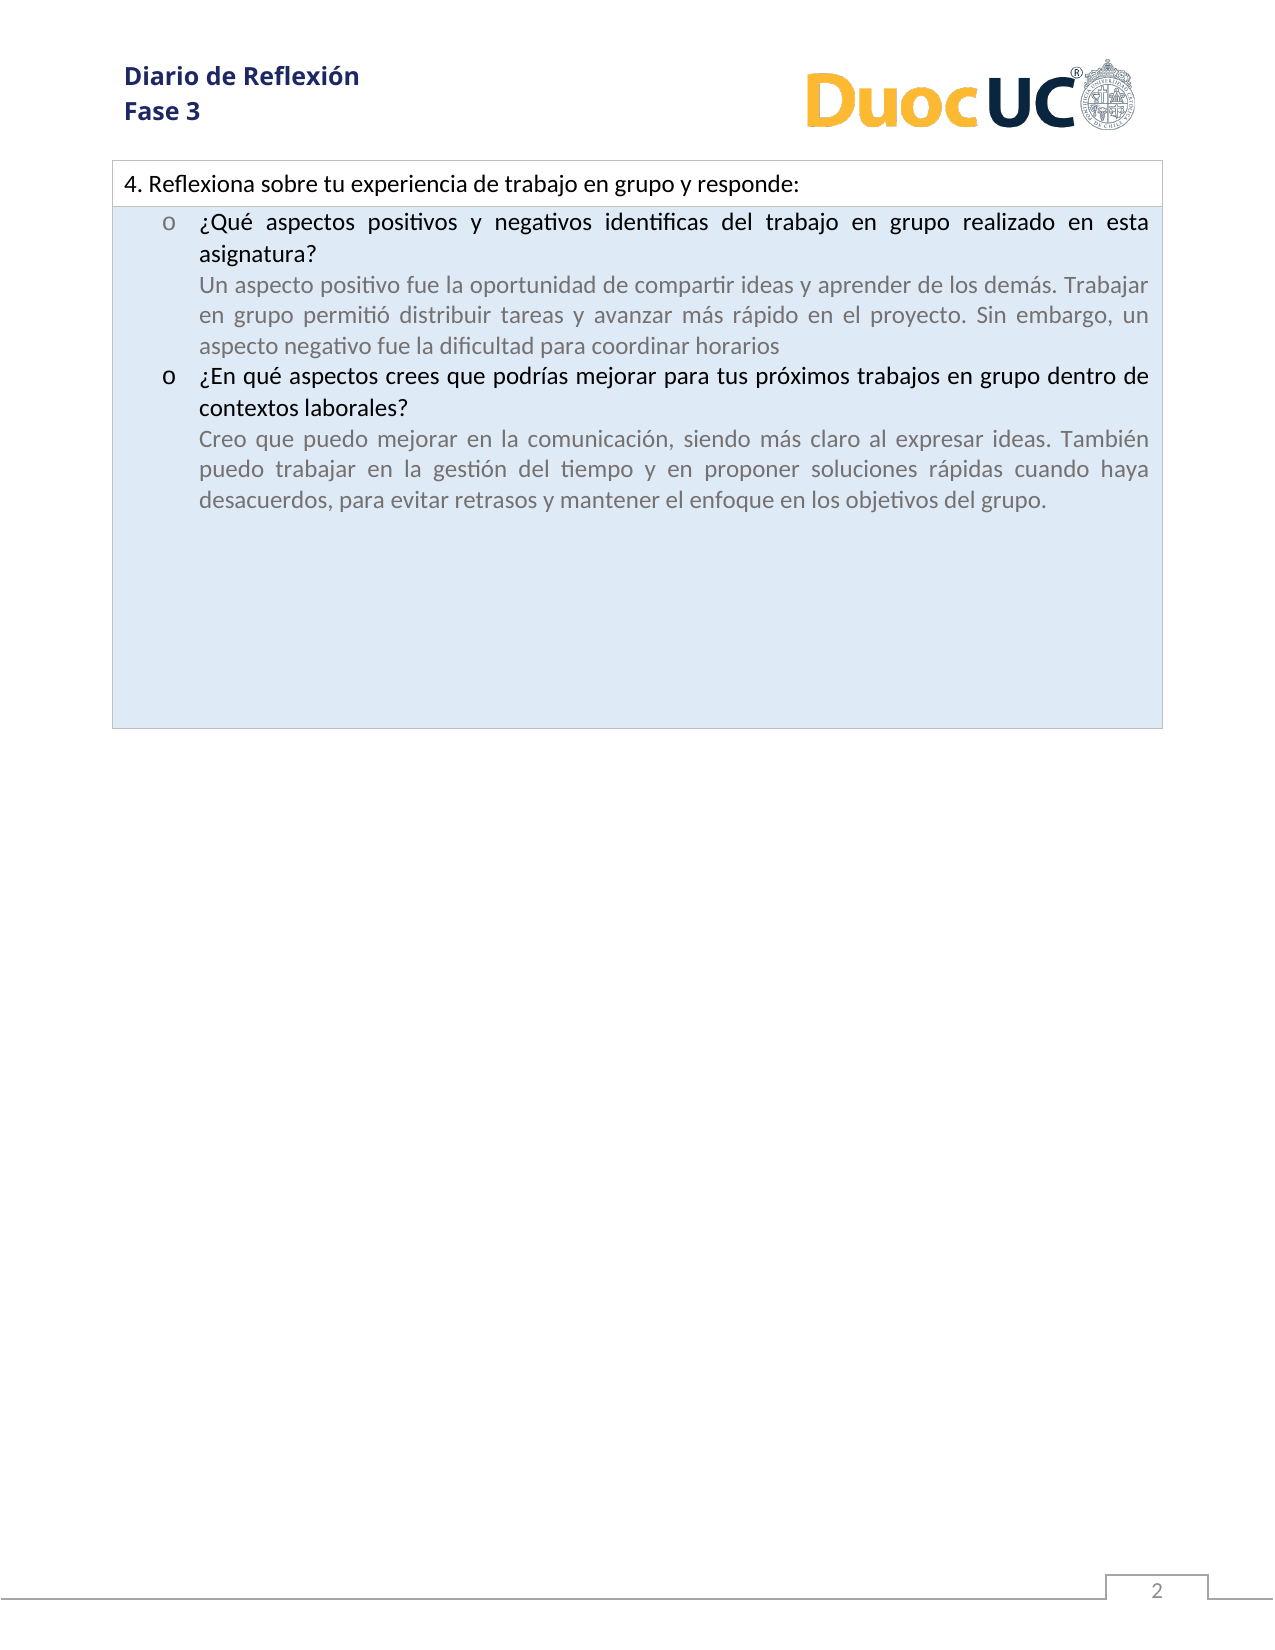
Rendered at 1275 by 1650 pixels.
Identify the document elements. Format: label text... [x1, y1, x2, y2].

table_header 4. Reflexiona sobre tu experiencia de trabajo en grupo y responde: [113, 161, 1162, 206]
picture [807, 59, 1135, 130]
table_cell ¿Qué aspectos positivos y negativos identificas del trabajo en grupo realizado en esta asignatura? Un aspecto positivo fue la oportunidad de compartir ideas y aprender de los demás. Trabajar en grupo permitió distribuir tareas y avanzar más rápido en el proyecto. Sin embargo, un aspecto negativo fue la dificultad para coordinar horarios ¿En qué aspectos crees que podrías mejorar para tus próximos trabajos en grupo dentro de contextos laborales? Creo que puedo mejorar en la comunicación, siendo más claro al expresar ideas. También puedo trabajar en la gestión del tiempo y en proponer soluciones rápidas cuando haya desacuerdos, para evitar retrasos y mantener el enfoque en los objetivos del grupo. [113, 207, 1162, 728]
